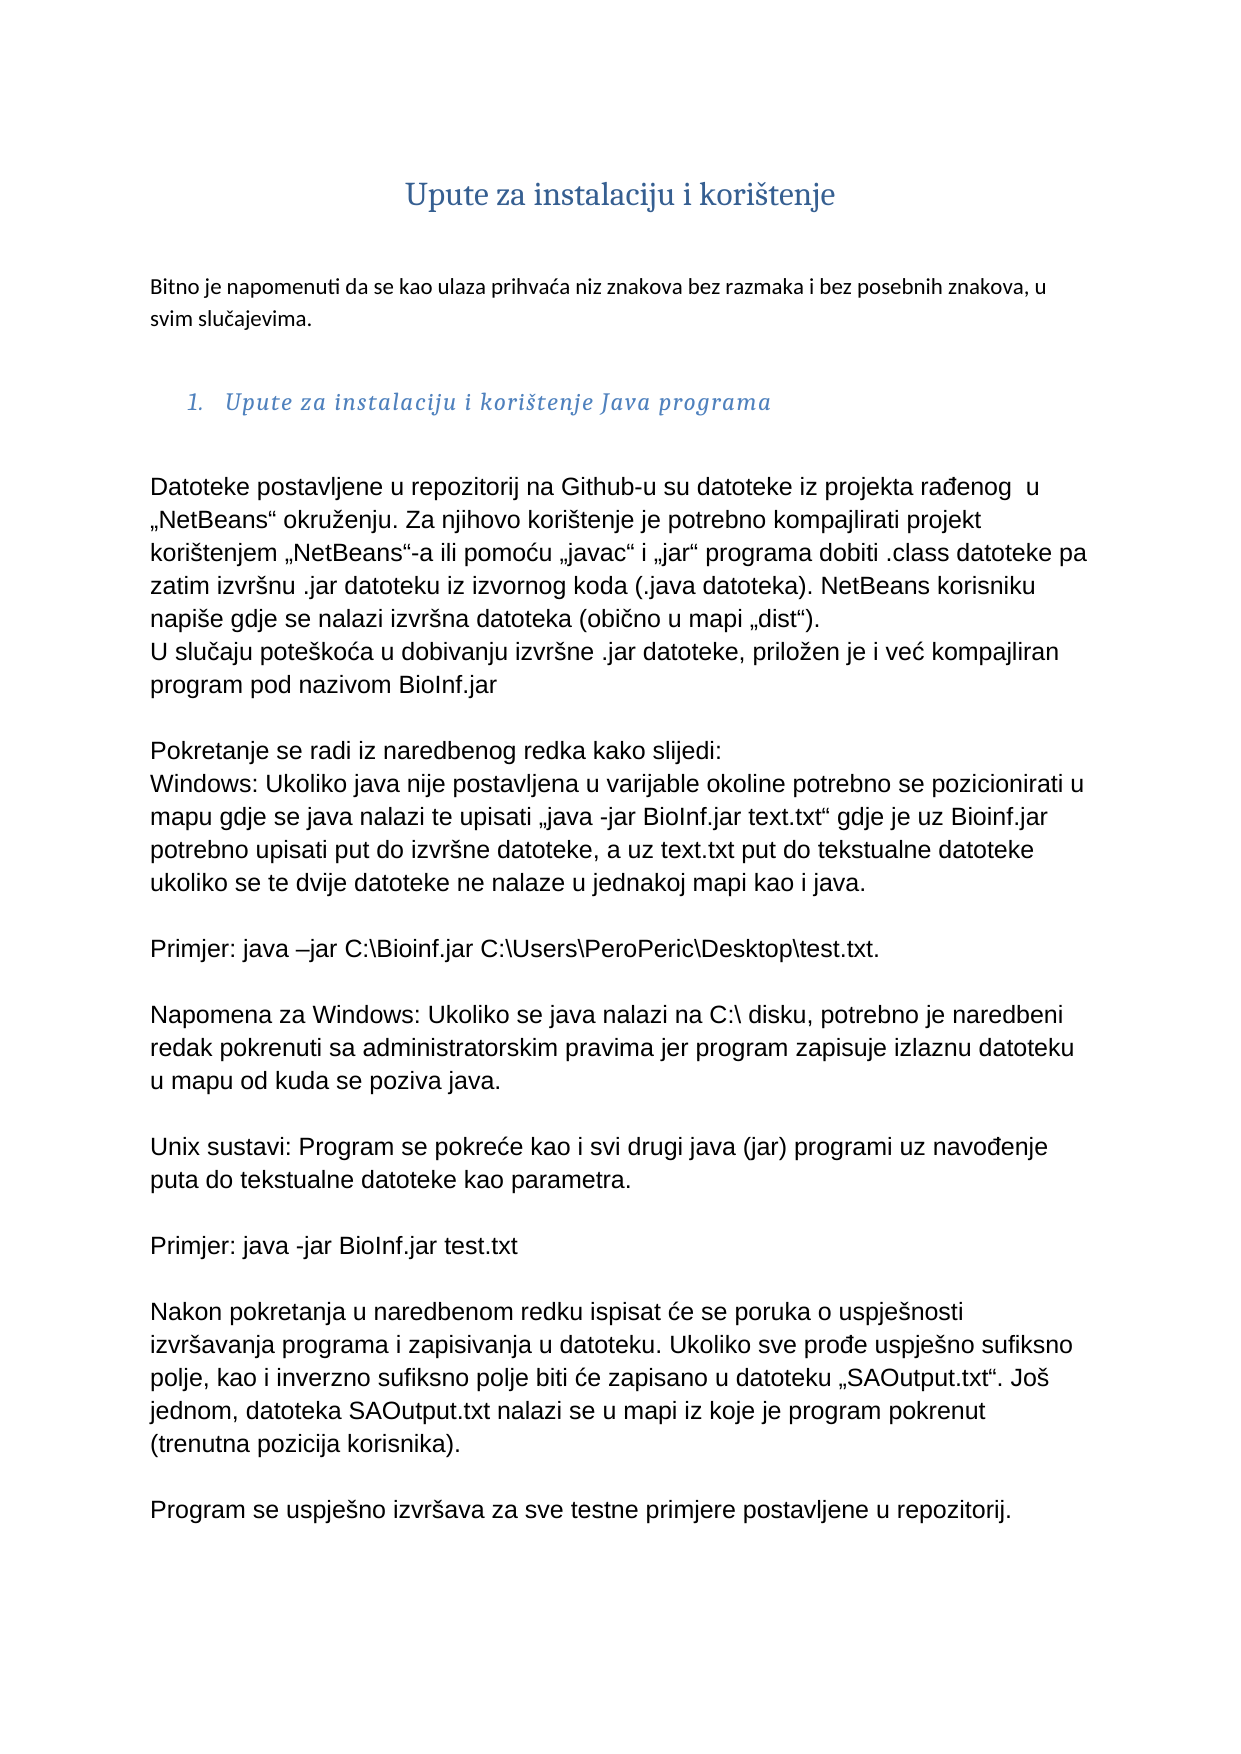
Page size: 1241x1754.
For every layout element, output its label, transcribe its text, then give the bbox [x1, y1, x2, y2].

text Windows: Ukoliko java nije postavljena u varijable okoline potrebno se pozicionirati u mapu gdje se java nalazi te upisati „java -jar BioInf.jar text.txt“ gdje je uz Bioinf.jar potrebno upisati put do izvršne datoteke, a uz text.txt put do tekstualne datoteke ukoliko se te dvije datoteke ne nalaze u jednakoj mapi kao i java. [150, 769, 1090, 897]
text Nakon pokretanja u naredbenom redku ispisat će se poruka o uspješnosti izvršavanja programa i zapisivanja u datoteku. Ukoliko sve prođe uspješno sufiksno polje, kao i inverzno sufiksno polje biti će zapisano u datoteku „SAOutput.txt“. Još jednom, datoteka SAOutput.txt nalazi se u mapi iz koje je program pokrenut (trenutna pozicija korisnika). [150, 1297, 1090, 1458]
text Napomena za Windows: Ukoliko se java nalazi na C:\ disku, potrebno je naredbeni redak pokrenuti sa administratorskim pravima jer program zapisuje izlaznu datoteku u mapu od kuda se poziva java. [150, 1000, 1090, 1095]
text Bitno je napomenuti da se kao ulaza prihvaća niz znakova bez razmaka i bez posebnih znakova, u svim slučajevima. [150, 272, 1090, 332]
text Unix sustavi: Program se pokreće kao i svi drugi java (jar) programi uz navođenje puta do tekstualne datoteke kao parametra. [150, 1132, 1090, 1194]
text Primjer: java -jar BioInf.jar test.txt [150, 1231, 1090, 1260]
text Program se uspješno izvršava za sve testne primjere postavljene u repozitorij. [150, 1495, 1090, 1524]
text Pokretanje se radi iz naredbenog redka kako slijedi: [150, 736, 1090, 764]
subtitle Upute za instalaciju i korištenje Java programa [187, 387, 1090, 416]
text Datoteke postavljene u repozitorij na Github-u su datoteke iz projekta rađenog u „NetBeans“ okruženju. Za njihovo korištenje je potrebno kompajlirati projekt korištenjem „NetBeans“-a ili pomoću „javac“ i „jar“ programa dobiti .class datoteke pa zatim izvršnu .jar datoteku iz izvornog koda (.java datoteka). NetBeans korisniku napiše gdje se nalazi izvršna datoteka (obično u mapi „dist“). [150, 472, 1090, 632]
subtitle Upute za instalaciju i korištenje [150, 175, 1090, 213]
text Primjer: java –jar C:\Bioinf.jar C:\Users\PeroPeric\Desktop\test.txt. [150, 934, 1090, 963]
text U slučaju poteškoća u dobivanju izvršne .jar datoteke, priložen je i već kompajliran program pod nazivom BioInf.jar [150, 637, 1090, 698]
